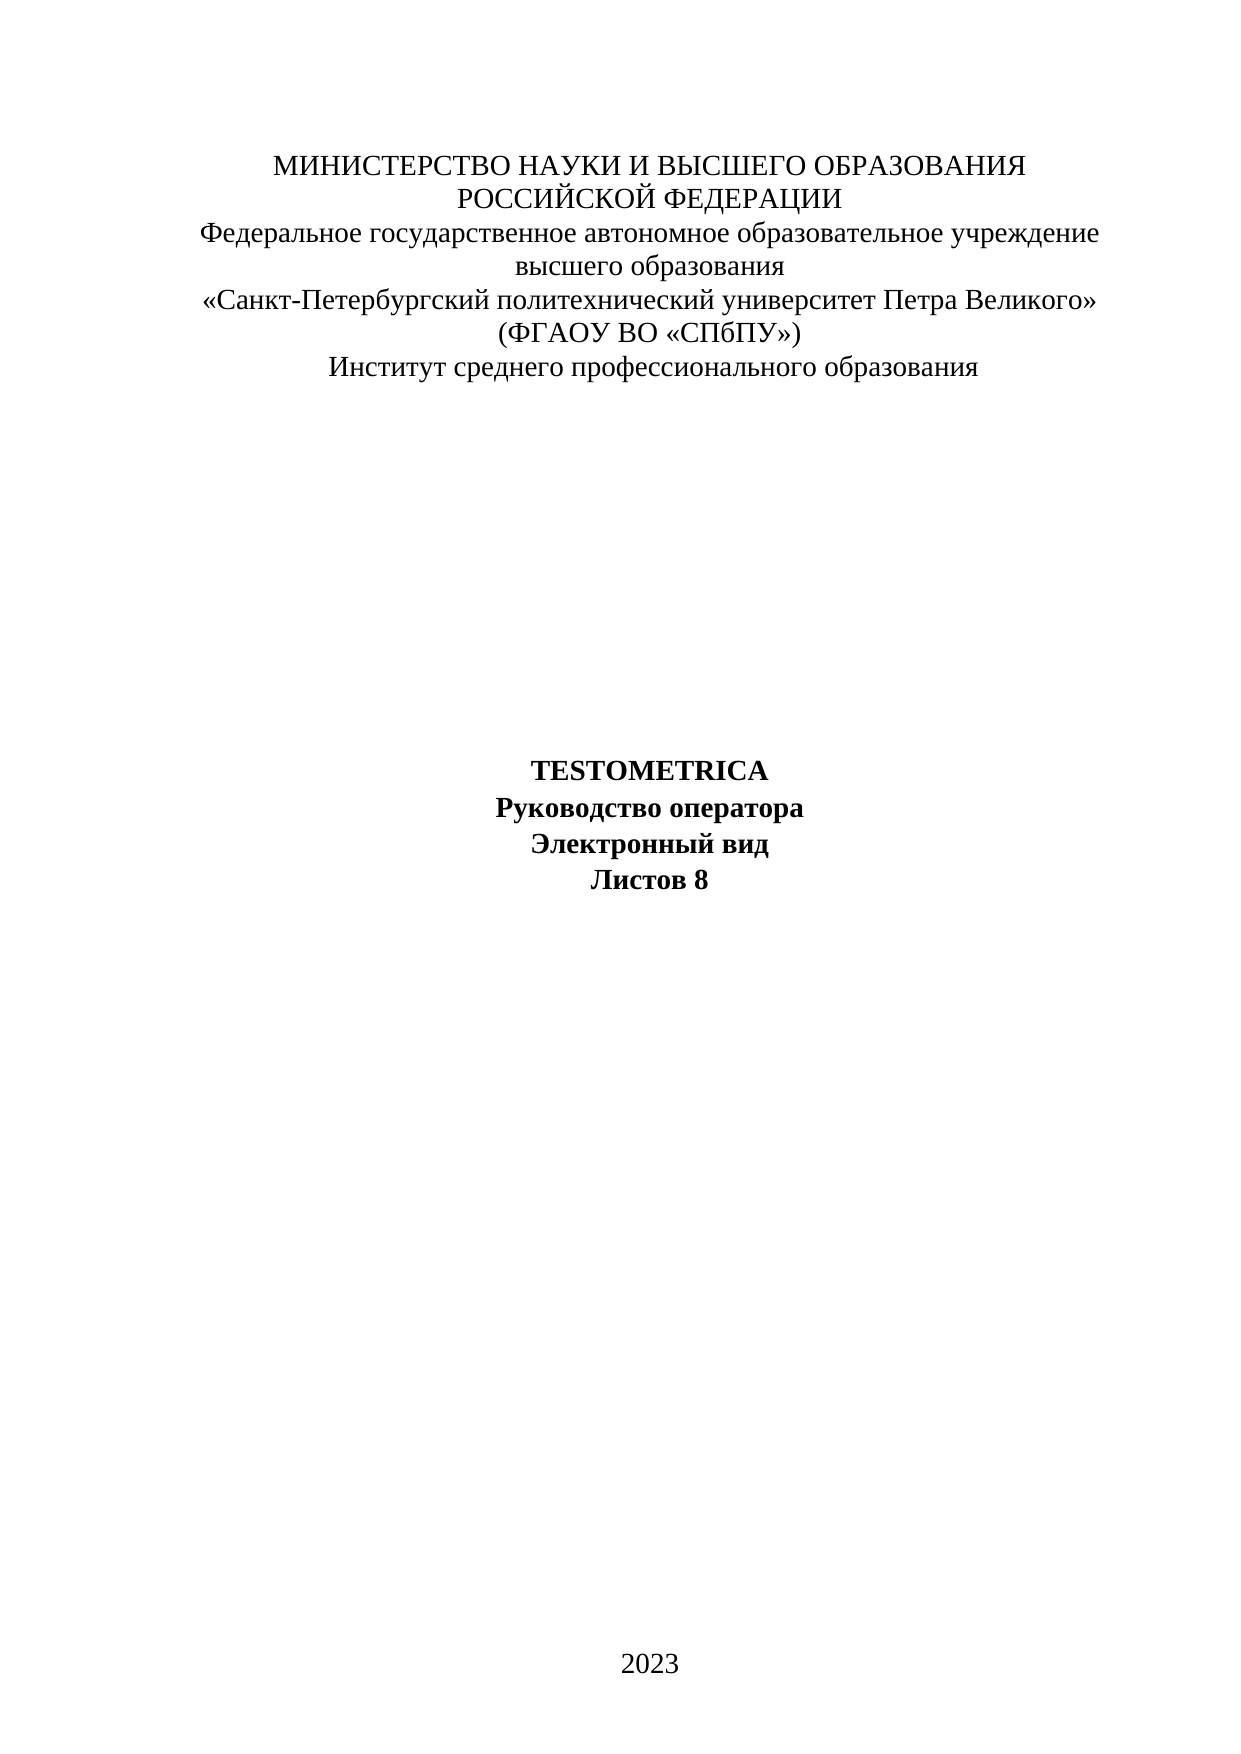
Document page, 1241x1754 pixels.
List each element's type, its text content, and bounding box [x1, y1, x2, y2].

text TESTOMETRICA [118, 753, 1181, 787]
text РОССИЙСКОЙ ФЕДЕРАЦИИ [118, 181, 1181, 215]
text Институт среднего профессионального образования [118, 349, 1181, 382]
text Федеральное государственное автономное образовательное учреждение [118, 215, 1181, 248]
text Электронный вид [118, 826, 1181, 859]
text высшего образования [118, 248, 1181, 282]
text Руководство оператора [118, 790, 1181, 823]
text МИНИСТЕРСТВО НАУКИ И ВЫСШЕГО ОБРАЗОВАНИЯ [118, 148, 1181, 181]
text «Санкт-Петербургский политехнический университет Петра Великого» [118, 282, 1181, 315]
text Листов 8 [118, 862, 1181, 896]
text (ФГАОУ ВО «СПбПУ») [118, 315, 1181, 349]
